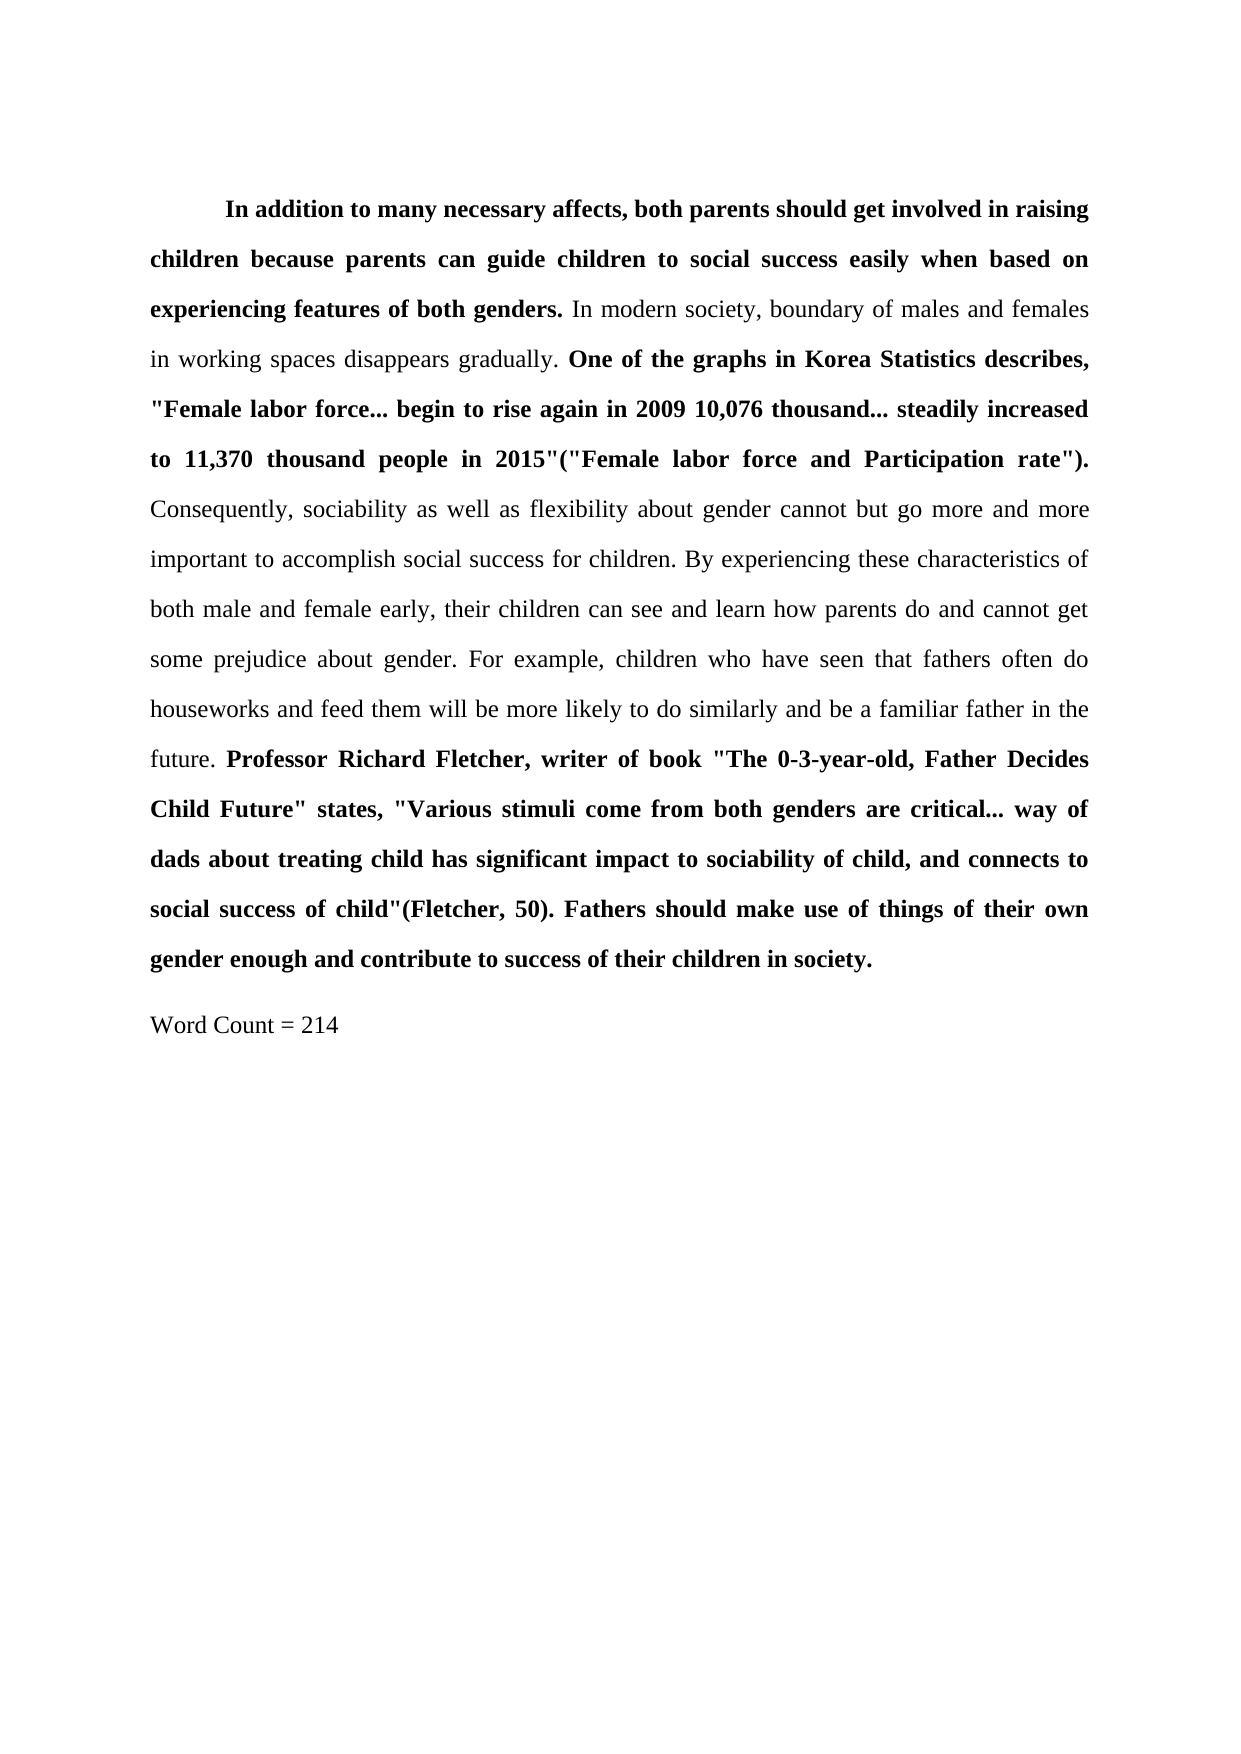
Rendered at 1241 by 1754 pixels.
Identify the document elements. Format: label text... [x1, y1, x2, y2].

text Word Count = 214 [150, 994, 1090, 1044]
text In addition to many necessary affects, both parents should get involved in raising children because parents can guide children to social success easily when based on experiencing features of both genders. In modern society, boundary of males and females in working spaces disappears gradually. One of the graphs in Korea Statistics describes, "Female labor force... begin to rise again in 2009 10,076 thousand... steadily increased to 11,370 thousand people in 2015"("Female labor force and Participation rate"). Consequently, sociability as well as flexibility about gender cannot but go more and more important to accomplish social success for children. By experiencing these characteristics of both male and female early, their children can see and learn how parents do and cannot get some prejudice about gender. For example, children who have seen that fathers often do houseworks and feed them will be more likely to do similarly and be a familiar father in the future. Professor Richard Fletcher, writer of book "The 0-3-year-old, Father Decides Child Future" states, "Various stimuli come from both genders are critical... way of dads about treating child has significant impact to sociability of child, and connects to social success of child"(Fletcher, 50). Fathers should make use of things of their own gender enough and contribute to success of their children in society. [150, 177, 1090, 977]
